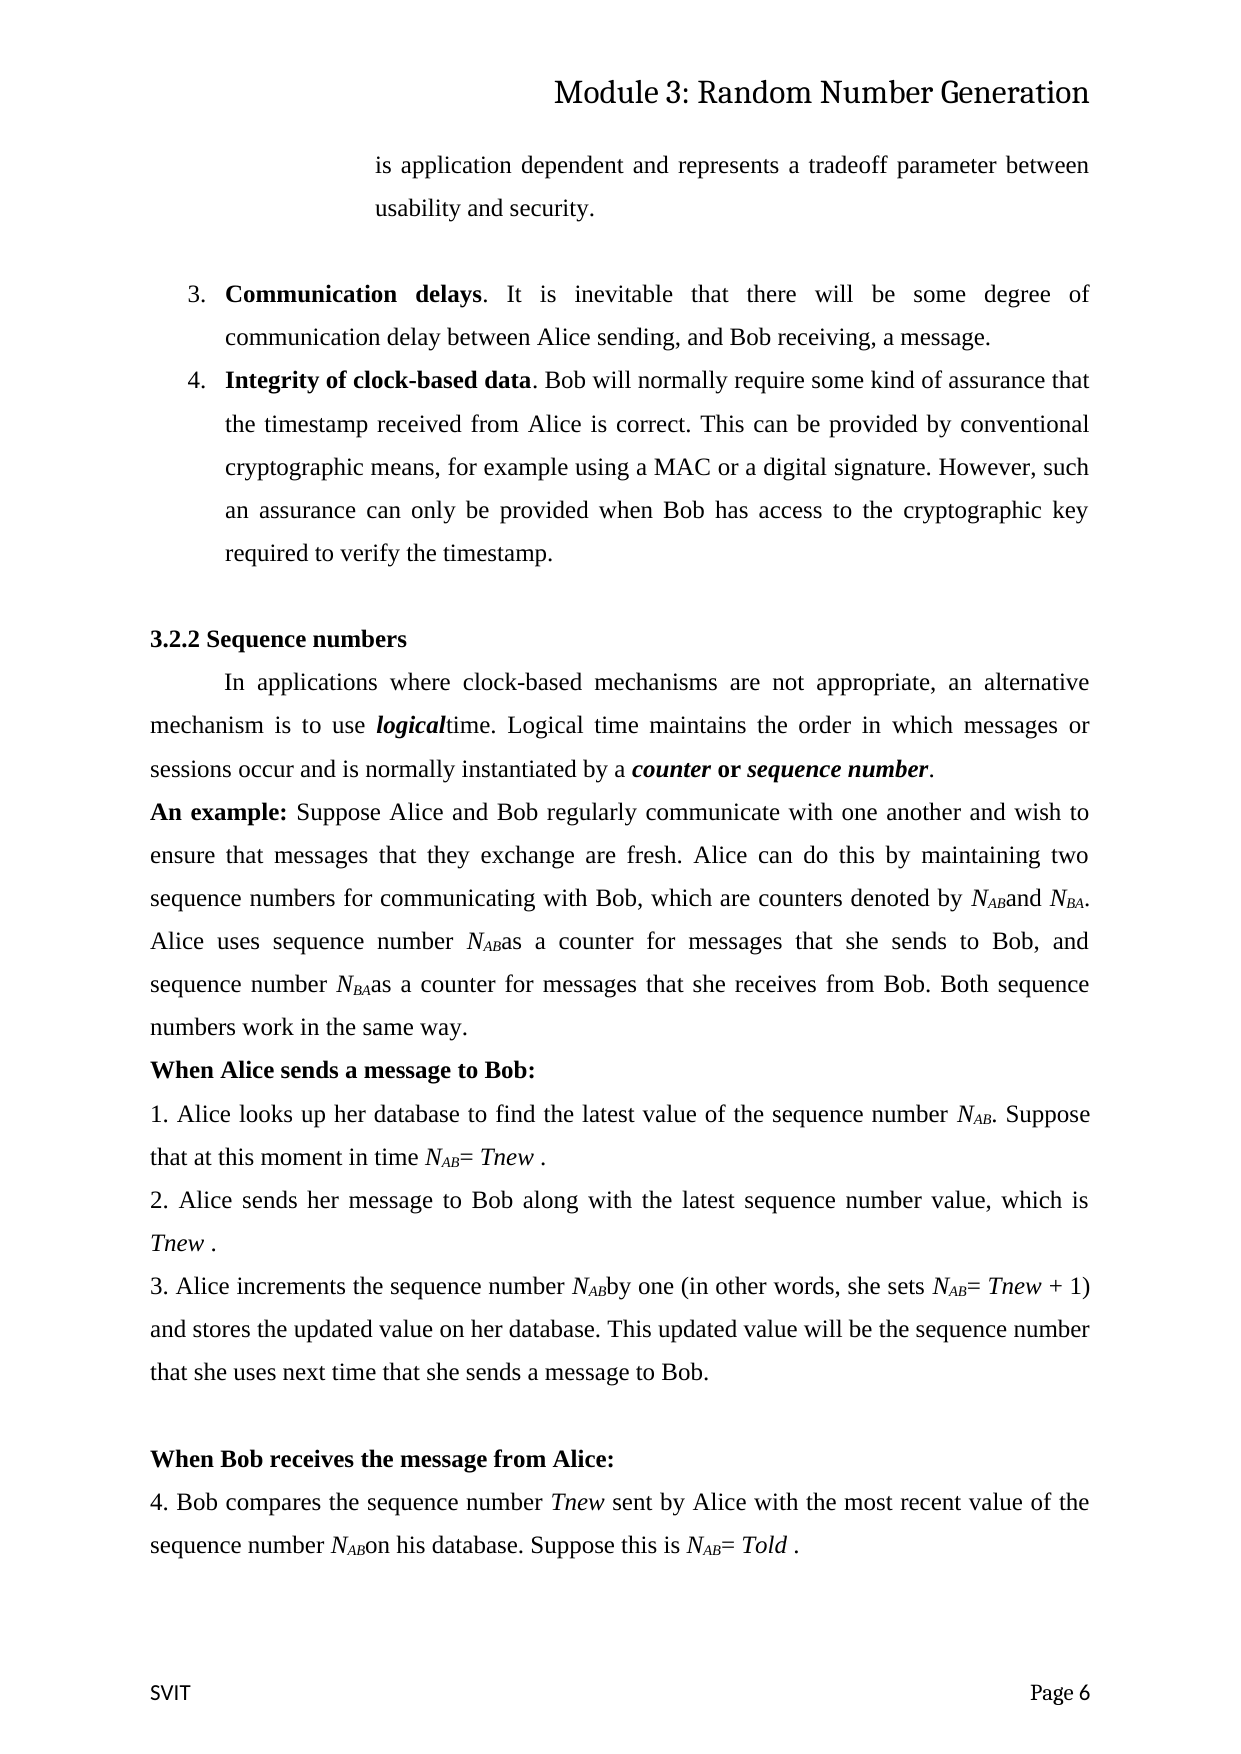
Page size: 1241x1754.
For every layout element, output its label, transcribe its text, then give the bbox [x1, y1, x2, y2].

text 1. Alice looks up her database to find the latest value of the sequence number NAB. Suppose that at this moment in time NAB= Tnew . [150, 1099, 1090, 1171]
list Communication delays. It is inevitable that there will be some degree of communication delay between Alice sending, and Bob receiving, a message. [187, 279, 1090, 351]
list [337, 150, 1090, 222]
text When Alice sends a message to Bob: [150, 1056, 1090, 1084]
text An example: Suppose Alice and Bob regularly communicate with one another and wish to ensure that messages that they exchange are fresh. Alice can do this by maintaining two sequence numbers for communicating with Bob, which are counters denoted by NABand NBA. Alice uses sequence number NABas a counter for messages that she sends to Bob, and sequence number NBAas a counter for messages that she receives from Bob. Both sequence numbers work in the same way. [150, 797, 1090, 1041]
text 2. Alice sends her message to Bob along with the latest sequence number value, which is Tnew . [150, 1185, 1090, 1257]
text 3. Alice increments the sequence number NABby one (in other words, she sets NAB= Tnew + 1) and stores the updated value on her database. This updated value will be the sequence number that she uses next time that she sends a message to Bob. [150, 1271, 1090, 1386]
text In applications where clock-based mechanisms are not appropriate, an alternative mechanism is to use logicaltime. Logical time maintains the order in which messages or sessions occur and is normally instantiated by a counter or sequence number. [150, 667, 1090, 782]
text 3.2.2 Sequence numbers [150, 624, 1090, 653]
text 4. Bob compares the sequence number Tnew sent by Alice with the most recent value of the sequence number NABon his database. Suppose this is NAB= Told . [150, 1487, 1090, 1559]
list Integrity of clock-based data. Bob will normally require some kind of assurance that the timestamp received from Alice is correct. This can be provided by conventional cryptographic means, for example using a MAC or a digital signature. However, such an assurance can only be provided when Bob has access to the cryptographic key required to verify the timestamp. [187, 366, 1090, 567]
text When Bob receives the message from Alice: [150, 1444, 1090, 1472]
